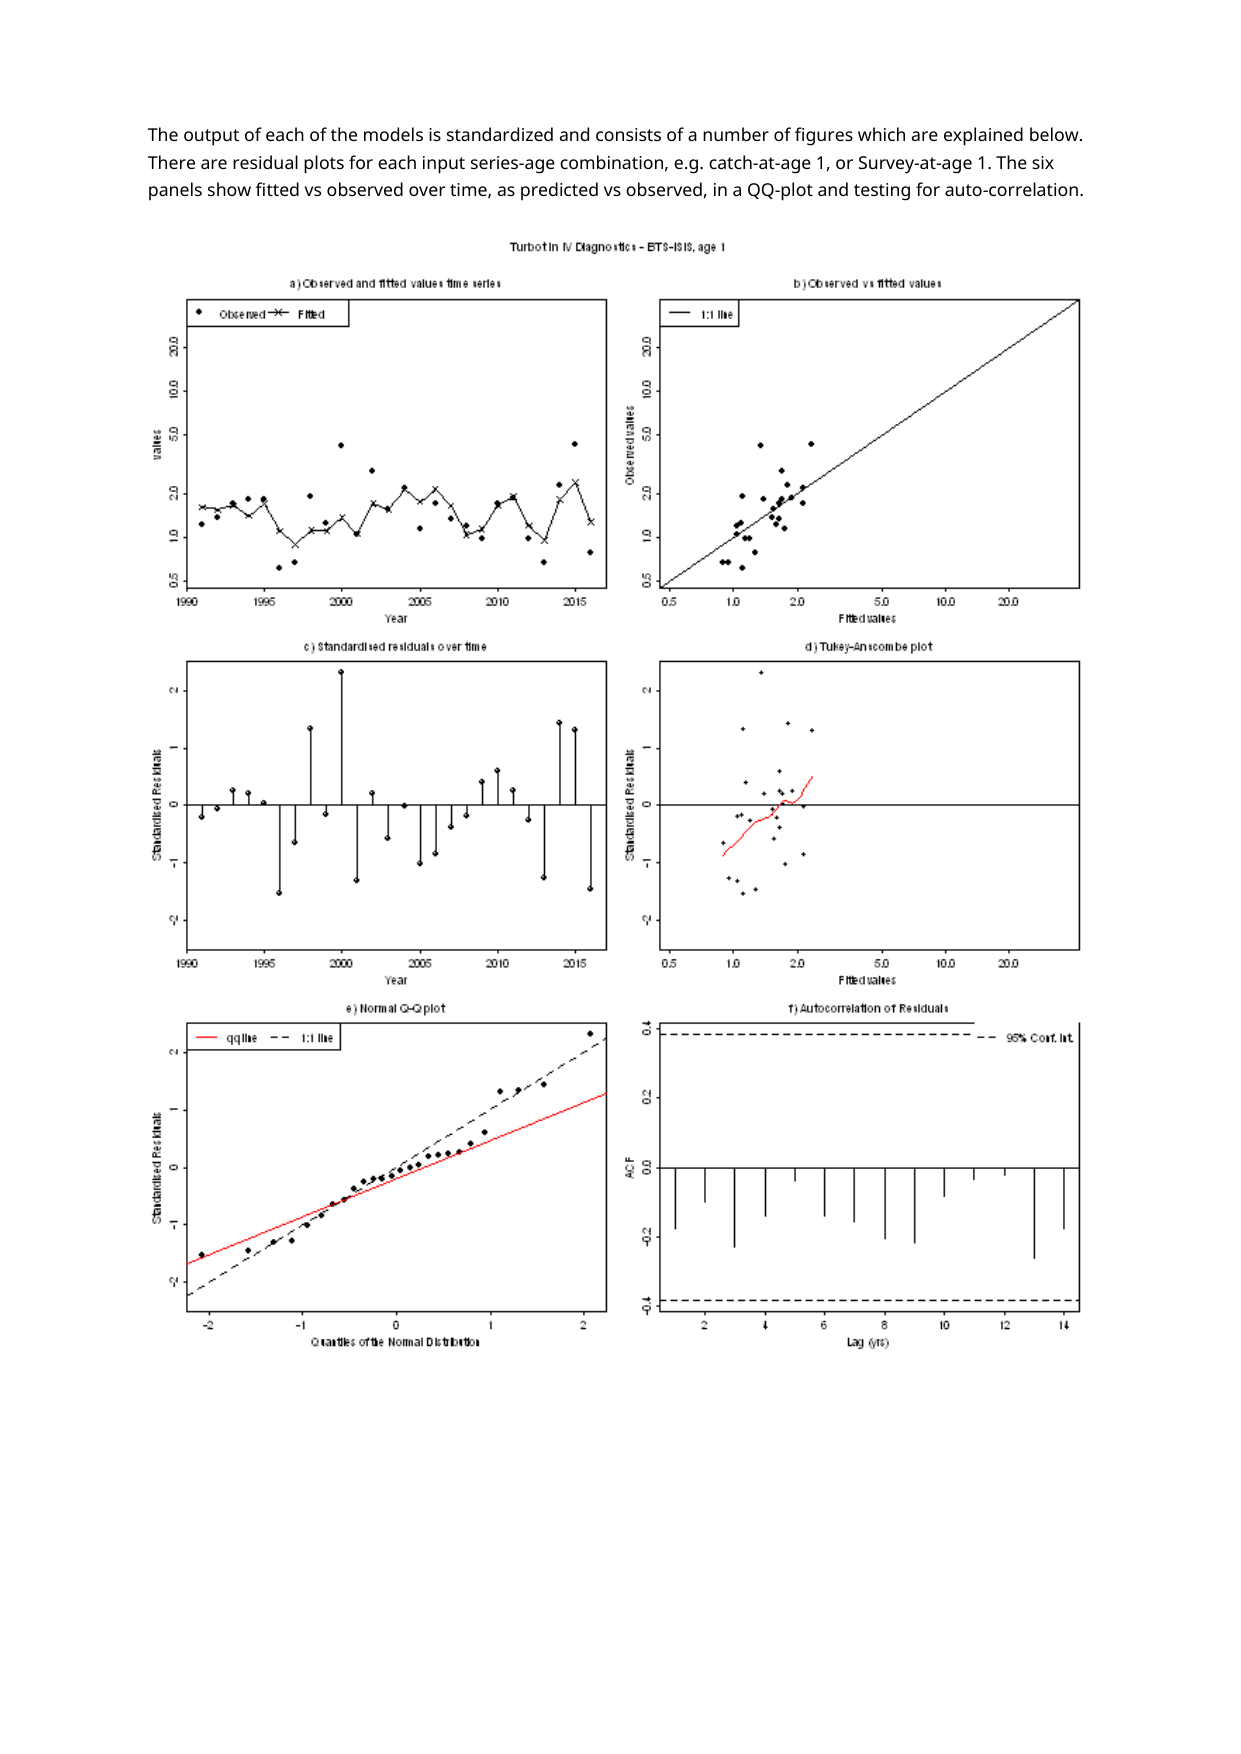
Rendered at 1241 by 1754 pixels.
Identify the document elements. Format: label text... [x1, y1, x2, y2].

text The output of each of the models is standardized and consists of a number of figures which are explained below. There are residual plots for each input series-age combination, e.g. catch-at-age 1, or Survey-at-age 1. The six panels show fitted vs observed over time, as predicted vs observed, in a QQ-plot and testing for auto-correlation. [148, 122, 1093, 202]
picture [147, 226, 1093, 1352]
